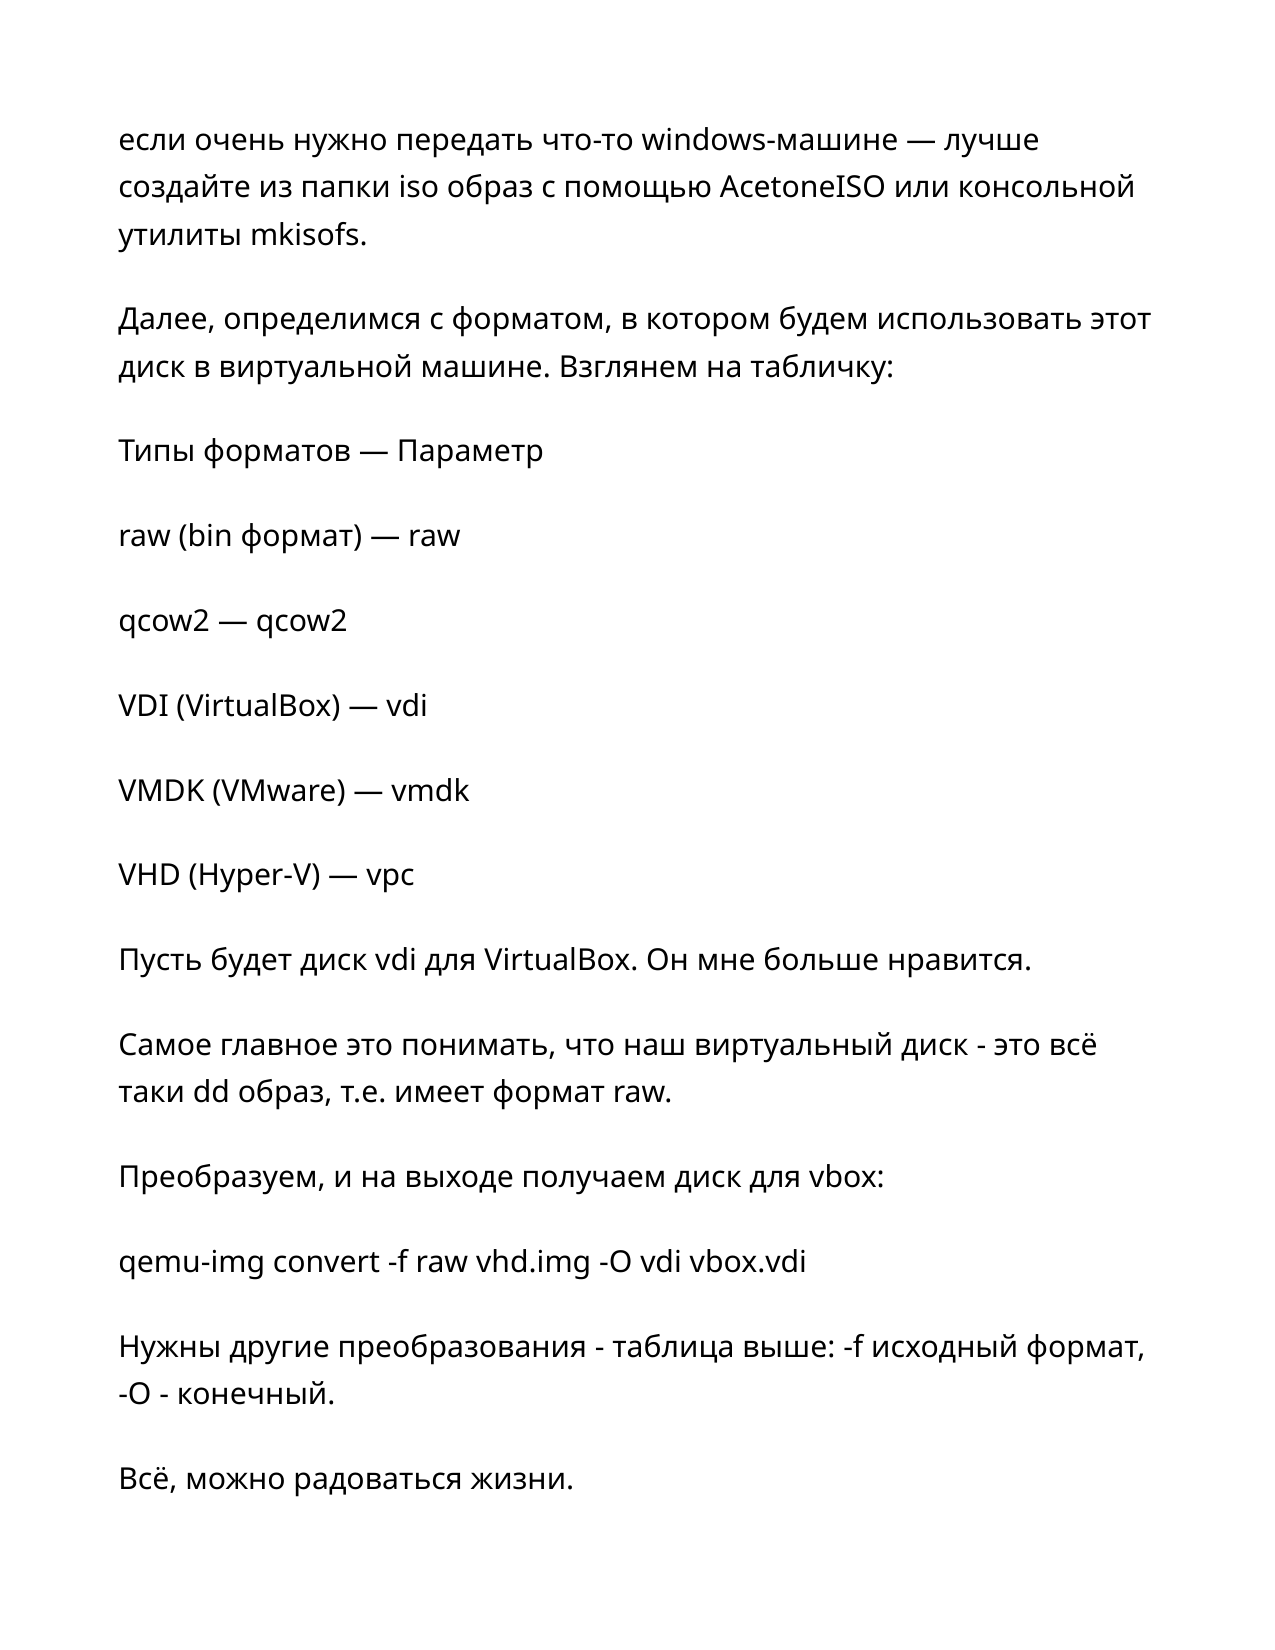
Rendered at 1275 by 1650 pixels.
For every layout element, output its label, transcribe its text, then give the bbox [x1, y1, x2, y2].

text VMDK (VMware) — vmdk [118, 769, 1157, 810]
text Нужны другие преобразования - таблица выше: -f исходный формат, -O - конечный. [118, 1325, 1157, 1413]
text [118, 118, 1157, 254]
text Всё, можно радоваться жизни. [118, 1457, 1157, 1498]
text VHD (Hyper-V) — vpc [118, 853, 1157, 895]
text Самое главное это понимать, что наш виртуальный диск - это всё таки dd образ, т.е. имеет формат raw. [118, 1023, 1157, 1112]
text Далее, определимся с форматом, в котором будем использовать этот диск в виртуальной машине. Взглянем на табличку: [118, 297, 1157, 386]
text Преобразуем, и на выходе получаем диск для vbox: [118, 1155, 1157, 1196]
text qemu-img convert -f raw vhd.img -O vdi vbox.vdi [118, 1240, 1157, 1281]
text Типы форматов — Параметр [118, 429, 1157, 471]
text VDI (VirtualBox) — vdi [118, 684, 1157, 725]
text Пусть будет диск vdi для VirtualBox. Он мне больше нравится. [118, 938, 1157, 979]
text qcow2 — qcow2 [118, 599, 1157, 640]
text raw (bin формат) — raw [118, 514, 1157, 556]
